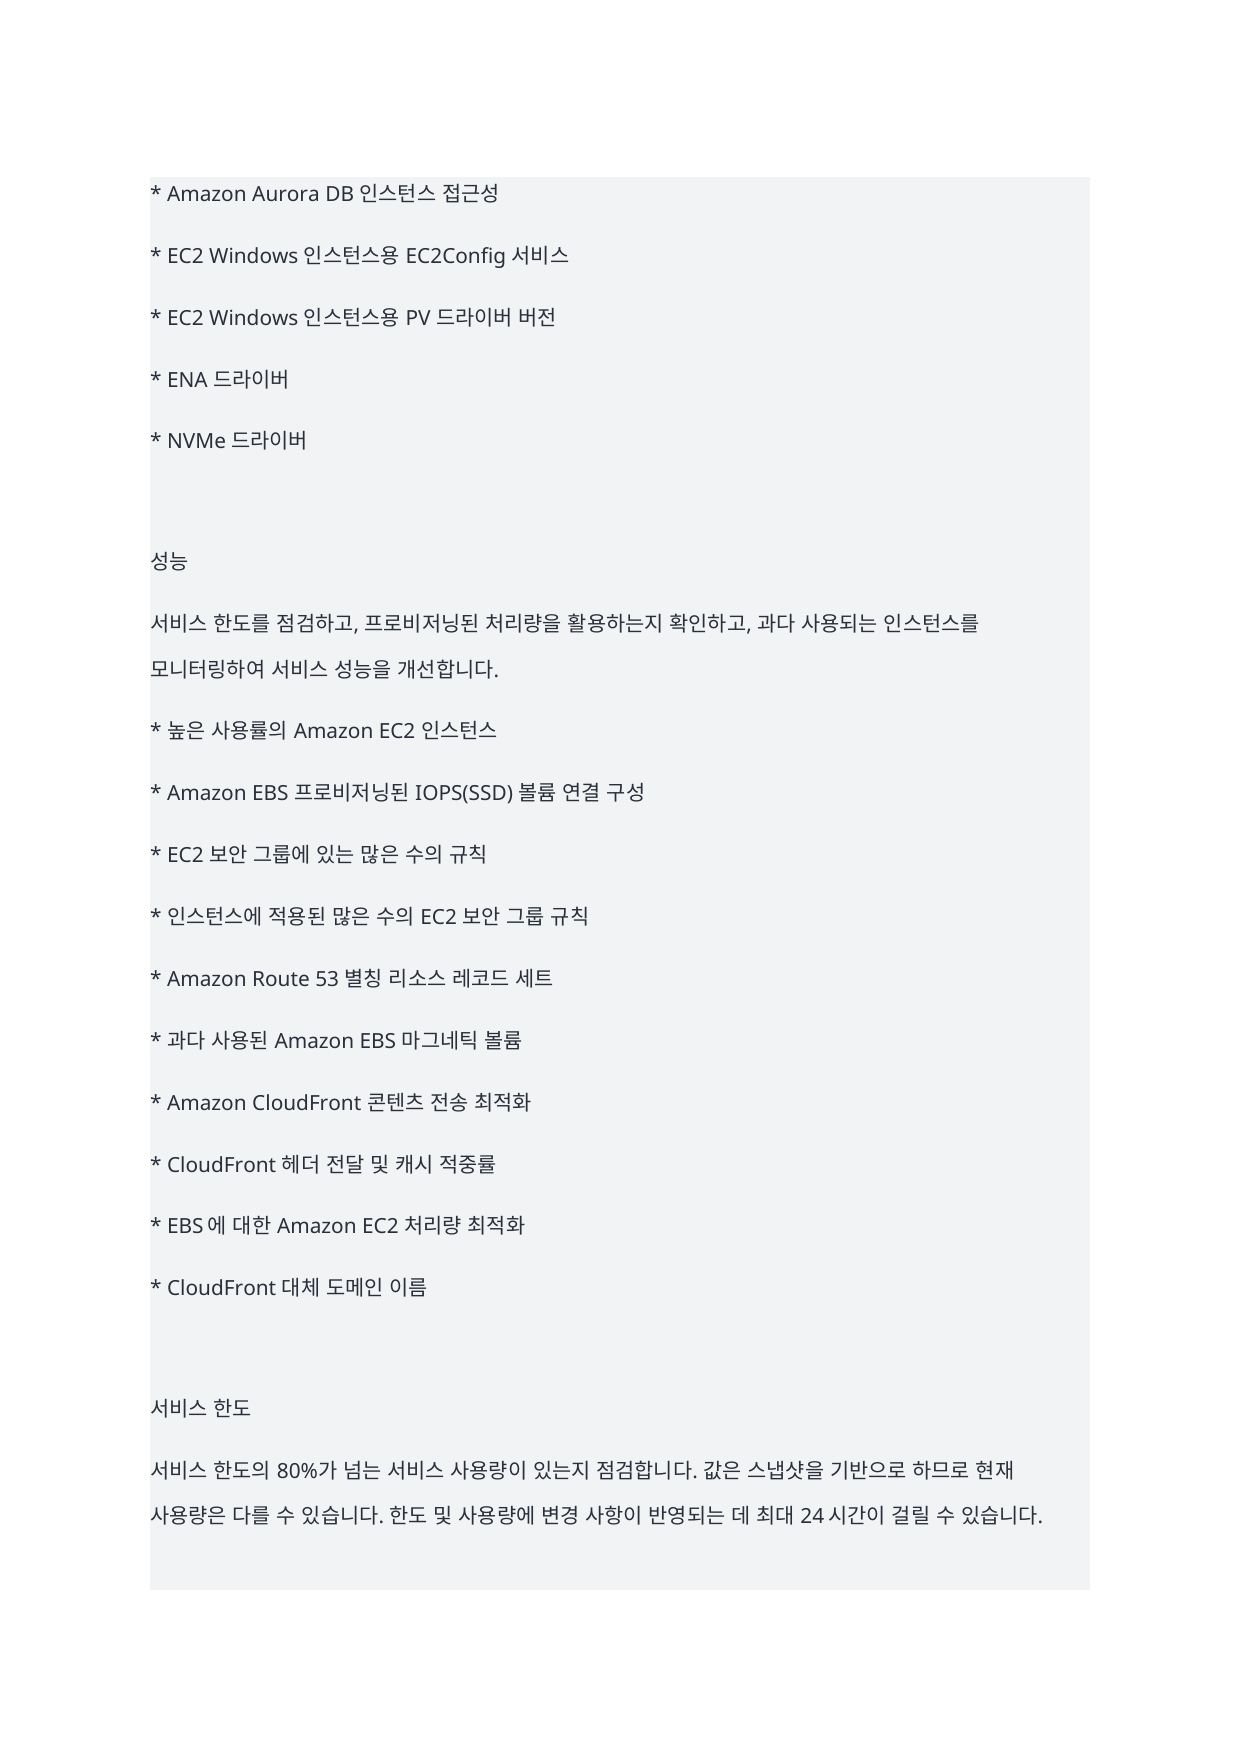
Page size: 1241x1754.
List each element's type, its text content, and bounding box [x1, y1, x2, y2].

text * 높은 사용률의 Amazon EC2 인스턴스 [150, 715, 1090, 745]
text * NVMe 드라이버 [150, 425, 1090, 455]
text * CloudFront 대체 도메인 이름 [150, 1272, 1090, 1302]
text * EC2 Windows 인스턴스용 PV 드라이버 버전 [150, 301, 1090, 331]
text * CloudFront 헤더 전달 및 캐시 적중률 [150, 1148, 1090, 1178]
text * Amazon Aurora DB 인스턴스 접근성 [150, 177, 1090, 207]
text * EC2 Windows 인스턴스용 EC2Config 서비스 [150, 239, 1090, 269]
text * Amazon EBS 프로비저닝된 IOPS(SSD) 볼륨 연결 구성 [150, 777, 1090, 807]
text * Amazon CloudFront 콘텐츠 전송 최적화 [150, 1086, 1090, 1116]
text * 과다 사용된 Amazon EBS 마그네틱 볼륨 [150, 1024, 1090, 1054]
text 서비스 한도를 점검하고, 프로비저닝된 처리량을 활용하는지 확인하고, 과다 사용되는 인스턴스를 모니터링하여 서비스 성능을 개선합니다. [150, 607, 1090, 683]
text * ENA 드라이버 [150, 363, 1090, 393]
text * EC2 보안 그룹에 있는 많은 수의 규칙 [150, 838, 1090, 869]
text 서비스 한도 [150, 1392, 1090, 1423]
text 서비스 한도의 80%가 넘는 서비스 사용량이 있는지 점검합니다. 값은 스냅샷을 기반으로 하므로 현재 사용량은 다를 수 있습니다. 한도 및 사용량에 변경 사항이 반영되는 데 최대 24시간이 걸릴 수 있습니다. [150, 1454, 1090, 1530]
text 성능 [150, 546, 1090, 576]
text * 인스턴스에 적용된 많은 수의 EC2 보안 그룹 규칙 [150, 900, 1090, 931]
text * EBS에 대한 Amazon EC2 처리량 최적화 [150, 1210, 1090, 1240]
text * Amazon Route 53 별칭 리소스 레코드 세트 [150, 962, 1090, 992]
